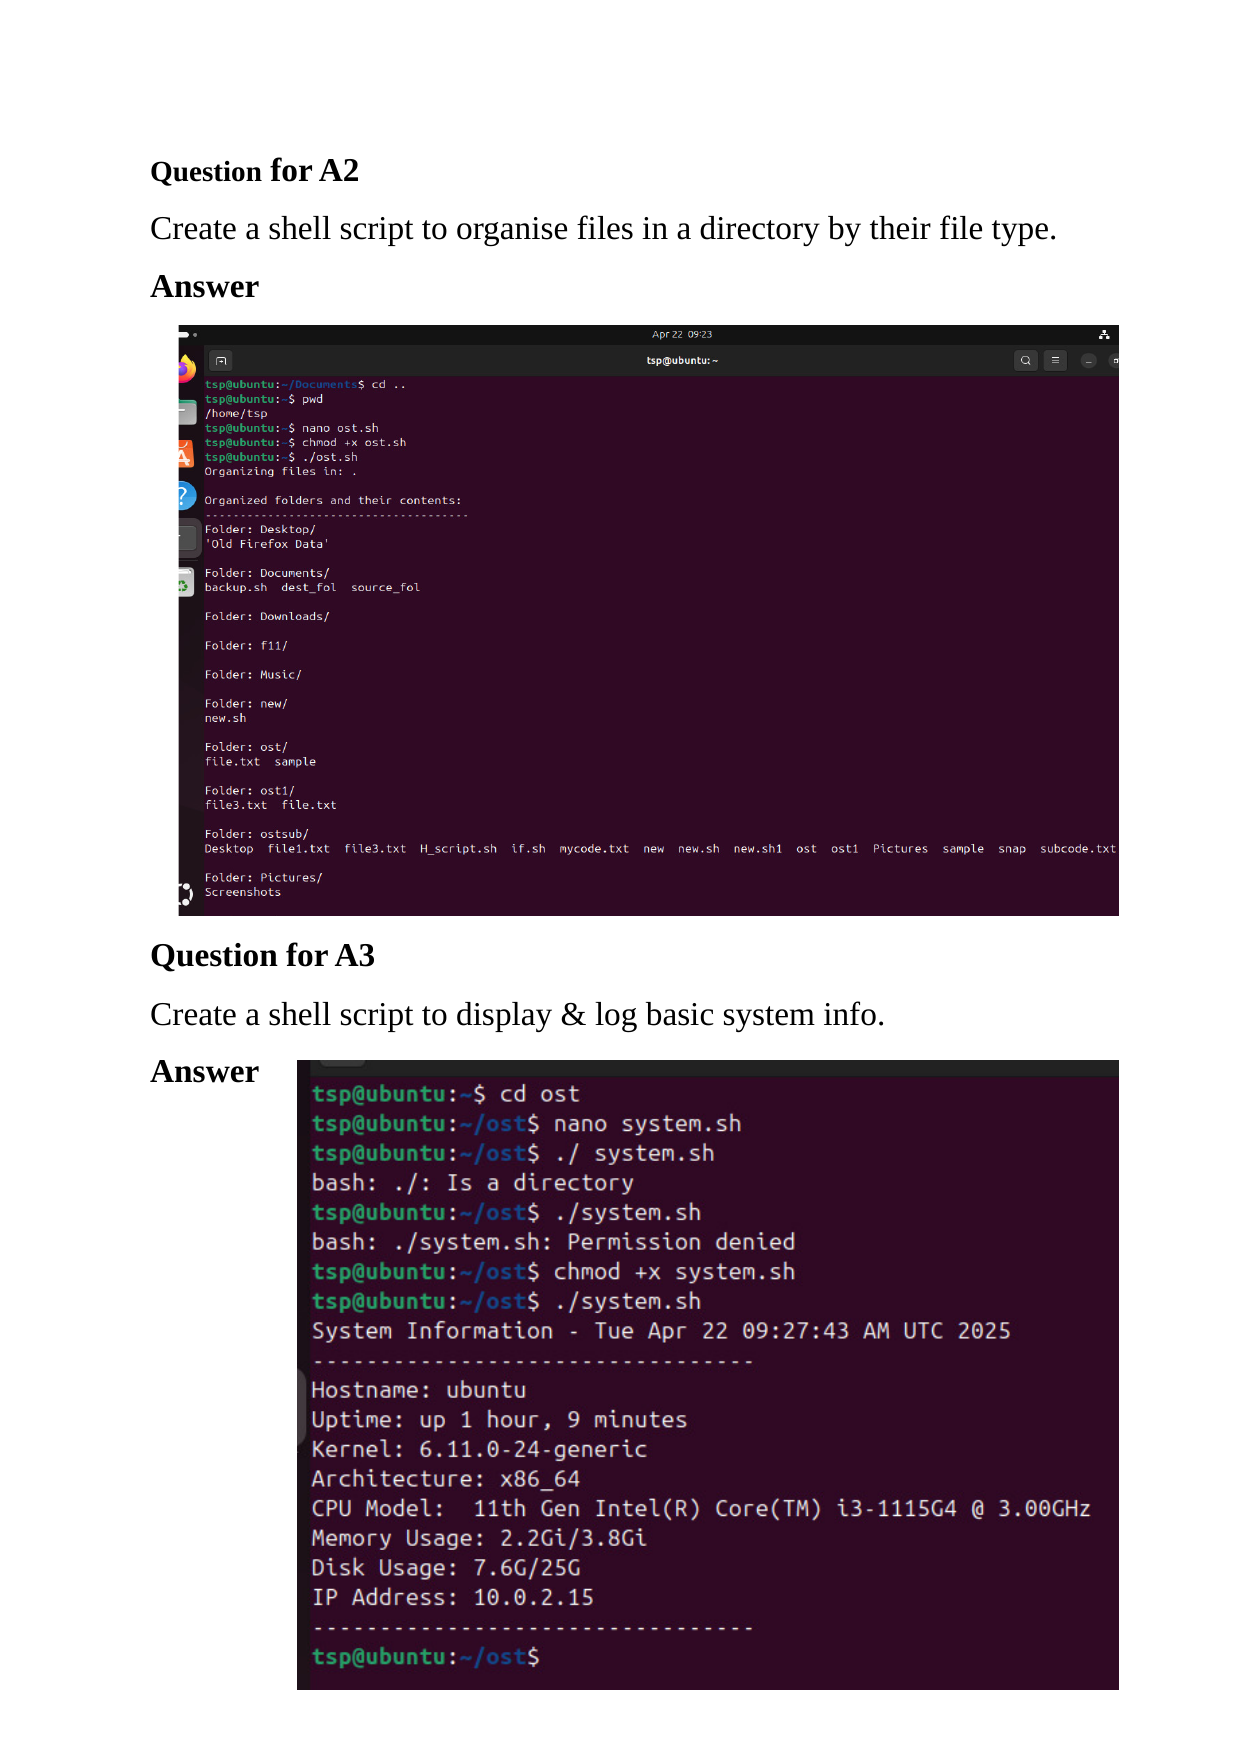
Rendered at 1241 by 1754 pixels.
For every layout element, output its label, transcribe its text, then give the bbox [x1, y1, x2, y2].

picture [297, 1060, 1119, 1690]
text Answer [150, 266, 1090, 304]
text Create a shell script to organise files in a directory by their file type. [150, 208, 1090, 246]
picture [178, 325, 1119, 916]
text Question for A2 [150, 150, 1090, 188]
text Create a shell script to display & log basic system info. [150, 994, 1090, 1032]
text Answer [150, 1052, 1090, 1090]
